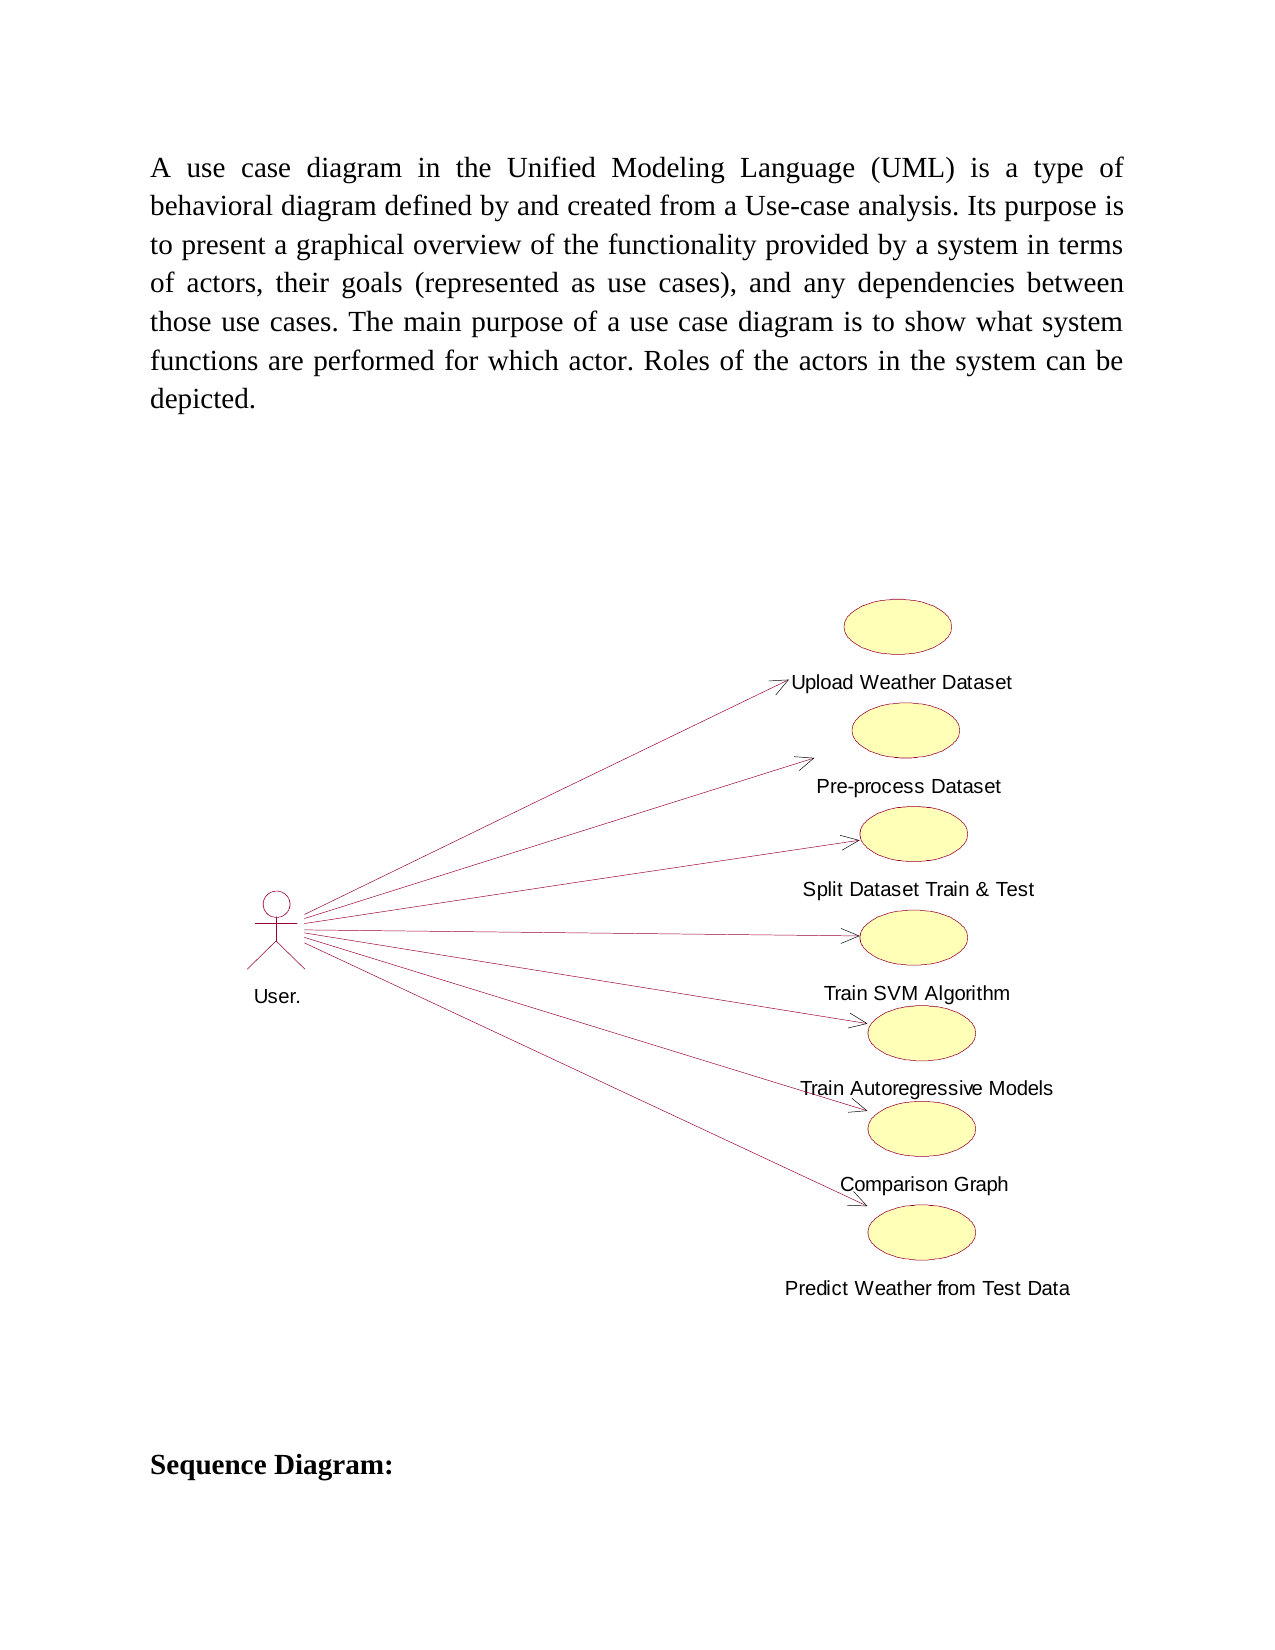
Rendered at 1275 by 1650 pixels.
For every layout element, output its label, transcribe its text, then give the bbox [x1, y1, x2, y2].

text Sequence Diagram: [150, 1447, 1125, 1481]
text A use case diagram in the Unified Modeling Language (UML) is a type of behavioral diagram defined by and created from a Use-case analysis. Its purpose is to present a graphical overview of the functionality provided by a system in terms of actors, their goals (represented as use cases), and any dependencies between those use cases. The main purpose of a use case diagram is to show what system functions are performed for which actor. Roles of the actors in the system can be depicted. [150, 150, 1125, 415]
